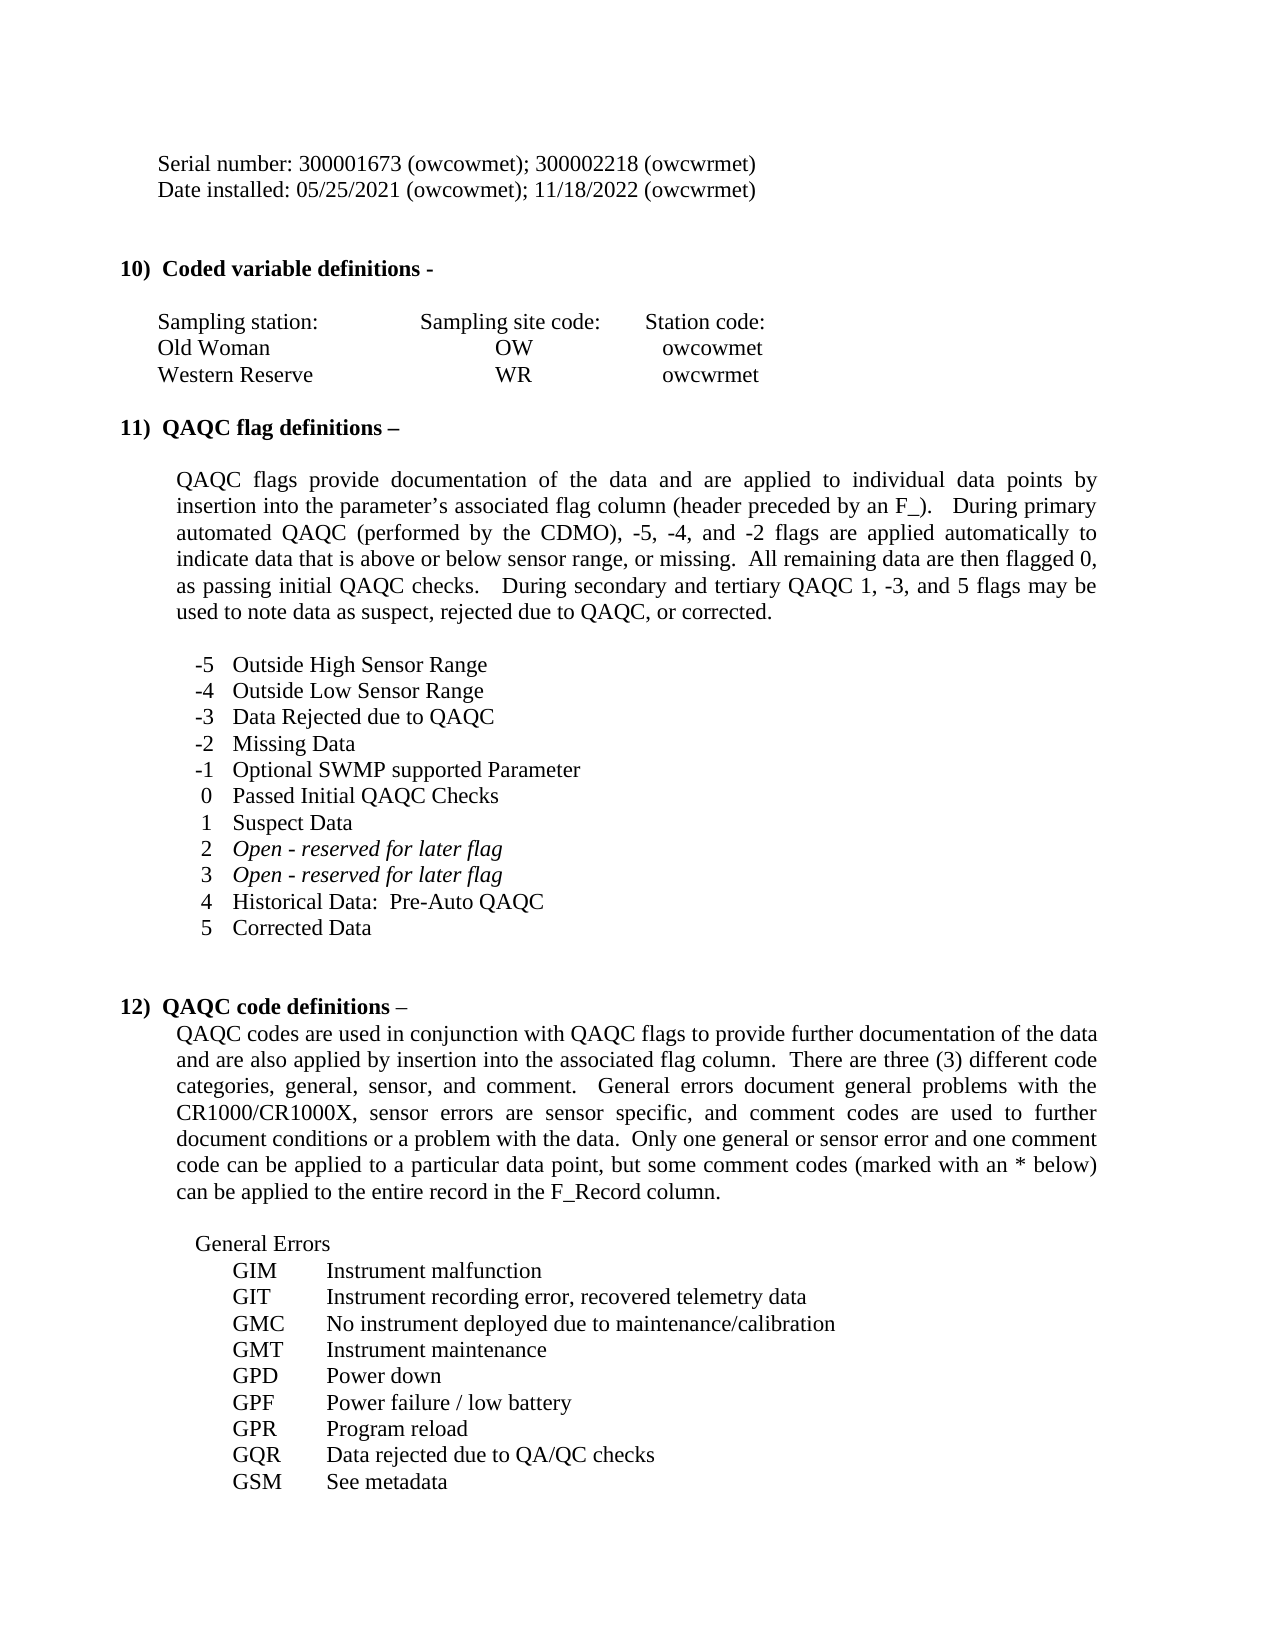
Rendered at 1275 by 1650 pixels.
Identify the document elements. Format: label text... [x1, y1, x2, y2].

text GPF Power failure / low battery [195, 1389, 1080, 1415]
text GMC No instrument deployed due to maintenance/calibration [195, 1309, 1080, 1336]
text 0 Passed Initial QAQC Checks [195, 782, 1155, 809]
text GMT Instrument maintenance [195, 1336, 1080, 1362]
text -3 Data Rejected due to QAQC [195, 703, 1155, 730]
text GIT Instrument recording error, recovered telemetry data [195, 1283, 1080, 1309]
text QAQC flags provide documentation of the data and are applied to individual data points by insertion into the parameter’s associated flag column (header preceded by an F_). During primary automated QAQC (performed by the CDMO), -5, -4, and -2 flags are applied automatically to indicate data that is above or below sensor range, or missing. All remaining data are then flagged 0, as passing initial QAQC checks. During secondary and tertiary QAQC 1, -3, and 5 flags may be used to note data as suspect, rejected due to QAQC, or corrected. [176, 466, 1099, 624]
text General Errors [157, 1231, 1080, 1257]
text 10) Coded variable definitions - [120, 255, 1155, 282]
text -5 [195, 651, 1155, 677]
text 3 Open - reserved for later flag [195, 862, 1155, 888]
text 4 Historical Data: Pre-Auto QAQC [195, 888, 1155, 914]
text 1 Suspect Data [195, 809, 1155, 835]
text -2 Missing Data [195, 730, 1155, 756]
text -4 [195, 677, 1155, 703]
text -1 Optional SWMP supported Parameter [195, 756, 1155, 782]
text GQR Data rejected due to QA/QC checks [195, 1441, 1080, 1468]
text Date installed: 05/25/2021 (owcowmet); 11/18/2022 (owcwrmet) [157, 176, 1155, 203]
text 12) QAQC code definitions – [120, 993, 1155, 1020]
text GIM Instrument malfunction [195, 1257, 1080, 1283]
text 11) QAQC flag definitions – [120, 413, 1155, 440]
text GSM See metadata [120, 1468, 1080, 1494]
text 5 Corrected Data [195, 914, 1155, 941]
text GPD Power down [120, 1362, 1080, 1389]
text Serial number: 300001673 (owcowmet); 300002218 (owcwrmet) [157, 150, 1155, 176]
text Sampling station: Sampling site code: Station code: [157, 308, 1155, 334]
text Western Reserve WR owcwrmet [157, 361, 1155, 387]
text QAQC codes are used in conjunction with QAQC flags to provide further documentation of the data and are also applied by insertion into the associated flag column. There are three (3) different code categories, general, sensor, and comment. General errors document general problems with the CR1000/CR1000X, sensor errors are sensor specific, and comment codes are used to further document conditions or a problem with the data. Only one general or sensor error and one comment code can be applied to a particular data point, but some comment codes (marked with an * below) can be applied to the entire record in the F_Record column. [176, 1020, 1099, 1204]
text GPR Program reload [195, 1415, 1080, 1441]
text Old Woman OW owcowmet [157, 334, 1155, 361]
text 2 Open - reserved for later flag [195, 835, 1155, 862]
